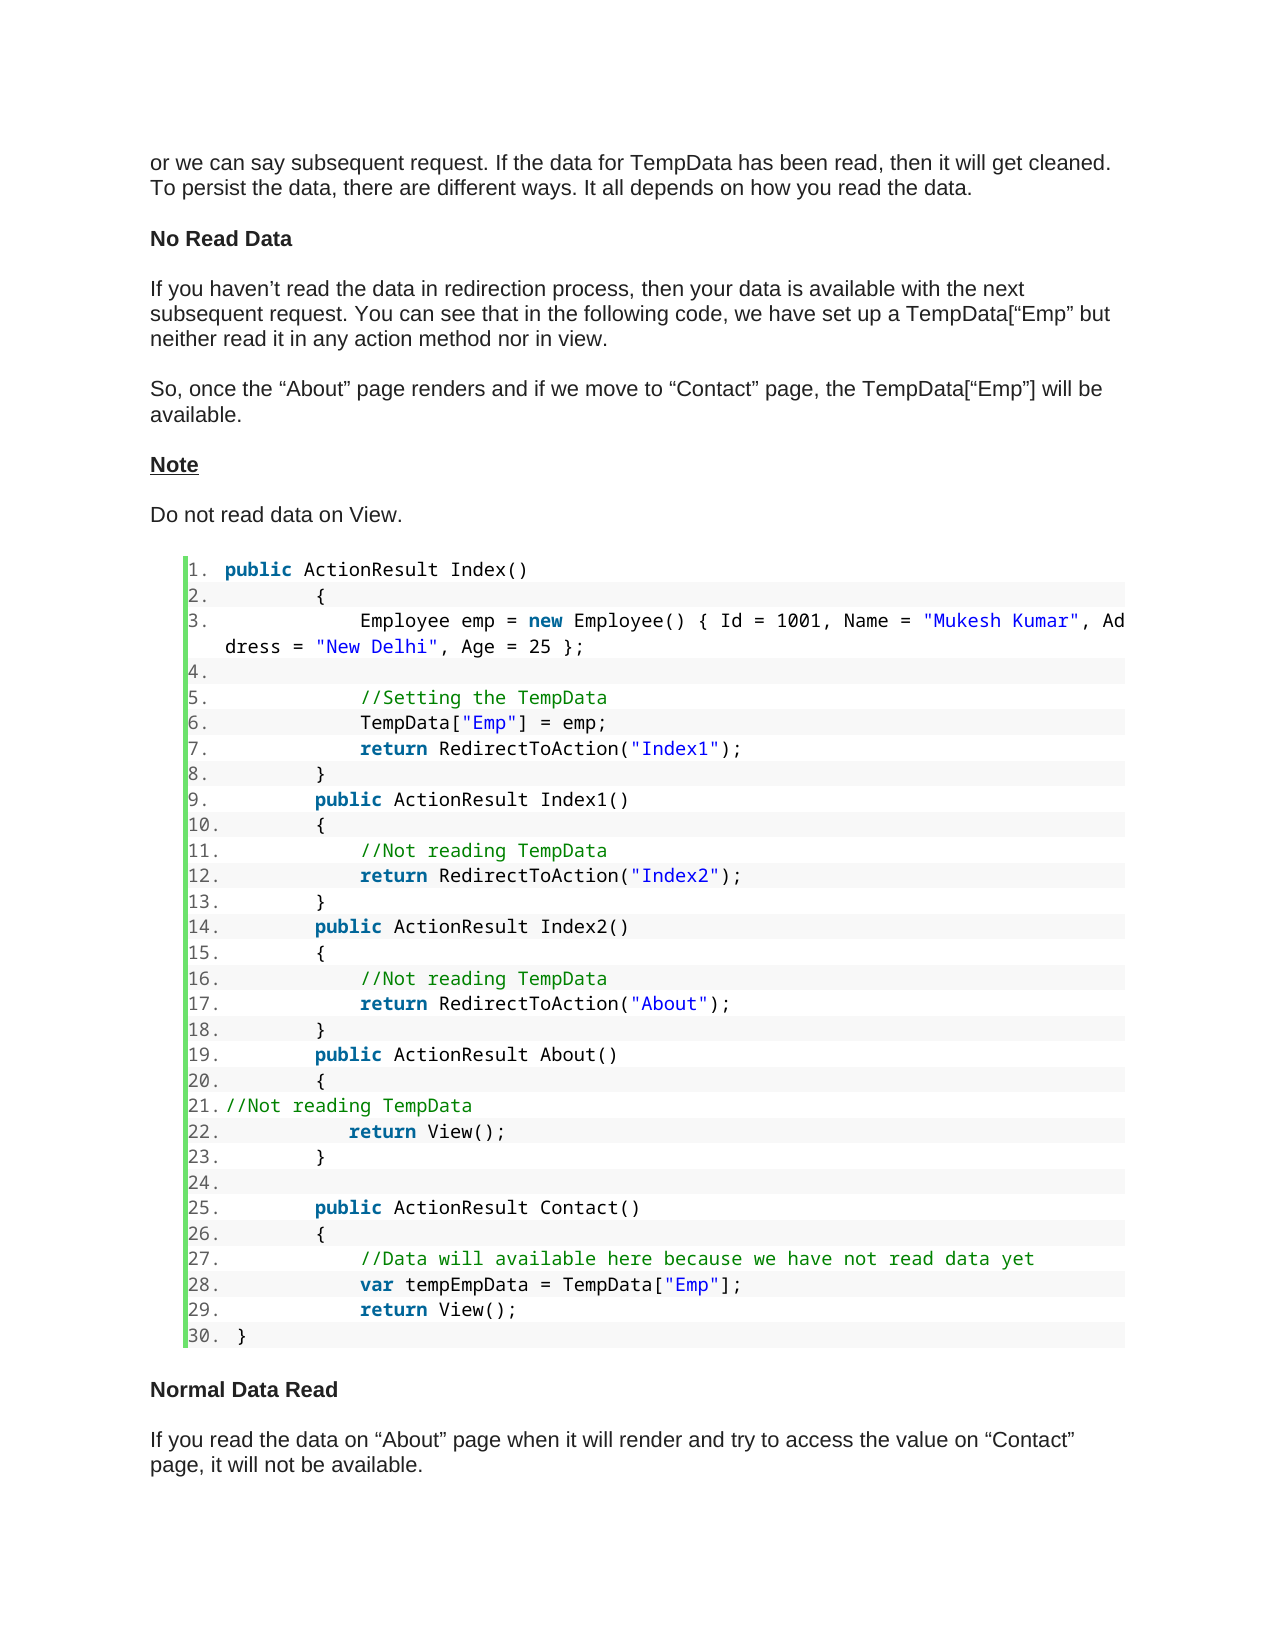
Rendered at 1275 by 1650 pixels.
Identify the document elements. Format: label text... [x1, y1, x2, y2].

text If you read the data on “About” page when it will render and try to access the value on “Contact” page, it will not be available. [150, 1427, 1125, 1477]
list TempData["Emp"] = emp; [188, 709, 1125, 735]
text No Read Data [150, 225, 1125, 251]
text Note Do not read data on View. [150, 452, 1125, 527]
list { [188, 939, 1125, 965]
list return View(); [188, 1297, 1125, 1322]
list } [188, 888, 1125, 914]
list //Not reading TempData [188, 1092, 1125, 1118]
list //Setting the TempData [188, 684, 1125, 709]
list } [188, 1016, 1125, 1041]
list return RedirectToAction("Index1"); [188, 735, 1125, 761]
list } [188, 1322, 1125, 1348]
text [150, 150, 1125, 200]
list public ActionResult Index() [188, 556, 1125, 582]
list //Data will available here because we have not read data yet [188, 1246, 1125, 1271]
list public ActionResult Index2() [188, 914, 1125, 939]
list //Not reading TempData [188, 837, 1125, 863]
list } [188, 761, 1125, 786]
list { [188, 1220, 1125, 1246]
list { [188, 582, 1125, 607]
list { [188, 1067, 1125, 1092]
list return View(); [188, 1118, 1125, 1143]
list public ActionResult Index1() [188, 786, 1125, 812]
list var tempEmpData = TempData["Emp"]; [188, 1271, 1125, 1297]
list Employee emp = new Employee() { Id = 1001, Name = "Mukesh Kumar", Address = "New Delhi", Age = 25 }; [188, 607, 1125, 658]
list public ActionResult About() [188, 1041, 1125, 1067]
text So, once the “About” page renders and if we move to “Contact” page, the TempData[“Emp”] will be available. [150, 376, 1125, 427]
list } [188, 1143, 1125, 1169]
text If you haven’t read the data in redirection process, then your data is available with the next subsequent request. You can see that in the following code, we have set up a TempData[“Emp” but neither read it in any action method nor in view. [150, 276, 1125, 351]
text Normal Data Read [150, 1377, 1125, 1402]
list return RedirectToAction("About"); [188, 990, 1125, 1016]
list { [188, 812, 1125, 837]
list //Not reading TempData [188, 965, 1125, 990]
list return RedirectToAction("Index2"); [188, 863, 1125, 888]
list public ActionResult Contact() [188, 1194, 1125, 1220]
